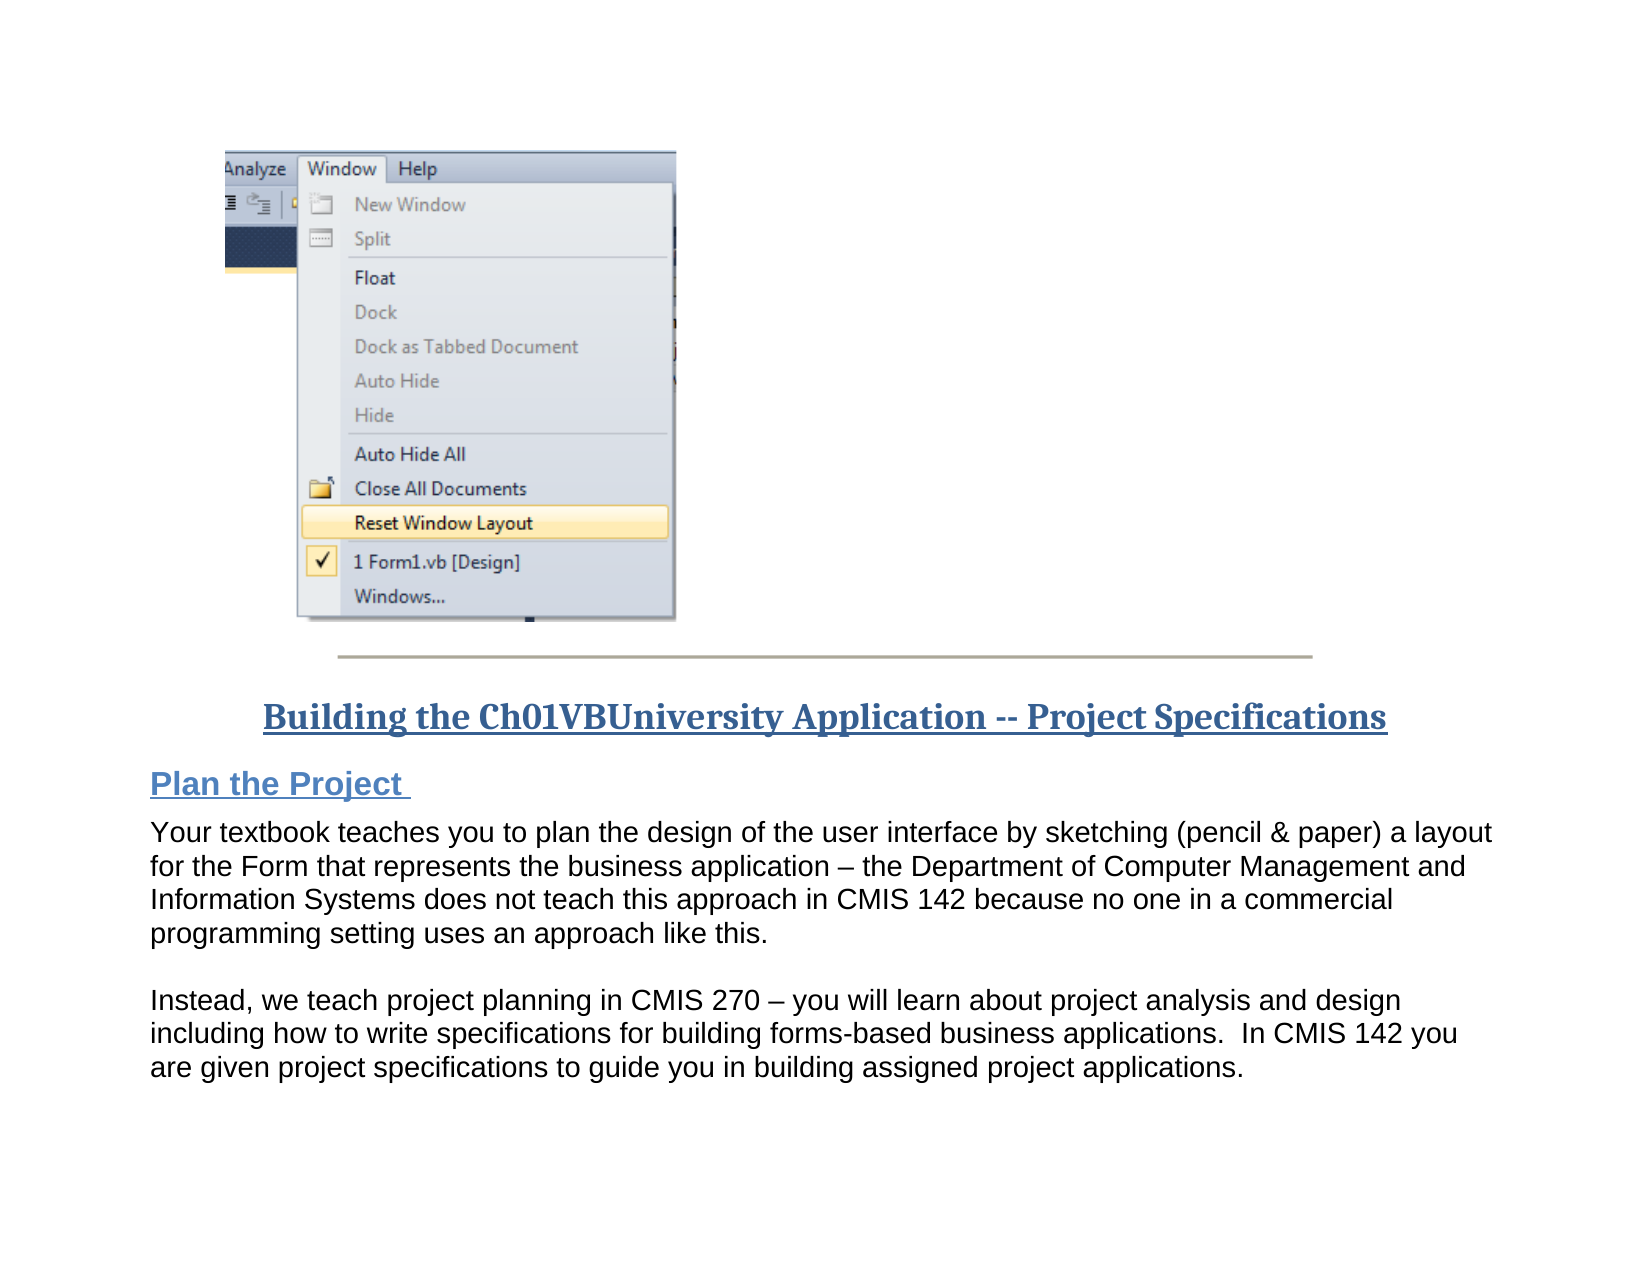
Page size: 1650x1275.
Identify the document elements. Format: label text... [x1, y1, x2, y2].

text Your textbook teaches you to plan the design of the user interface by sketching (pencil & paper) a layout for the Form that represents the business application – the Department of Computer Management and Information Systems does not teach this approach in CMIS 142 because no one in a commercial programming setting uses an approach like this. [150, 815, 1500, 949]
text Instead, we teach project planning in CMIS 270 – you will learn about project analysis and design including how to write specifications for building forms-based business applications. In CMIS 142 you are given project specifications to guide you in building assigned project applications. [150, 983, 1500, 1083]
text Plan the Project [150, 764, 1500, 802]
text Building the Ch01VBUniversity Application -- Project Specifications [150, 696, 1500, 739]
picture [225, 150, 677, 622]
